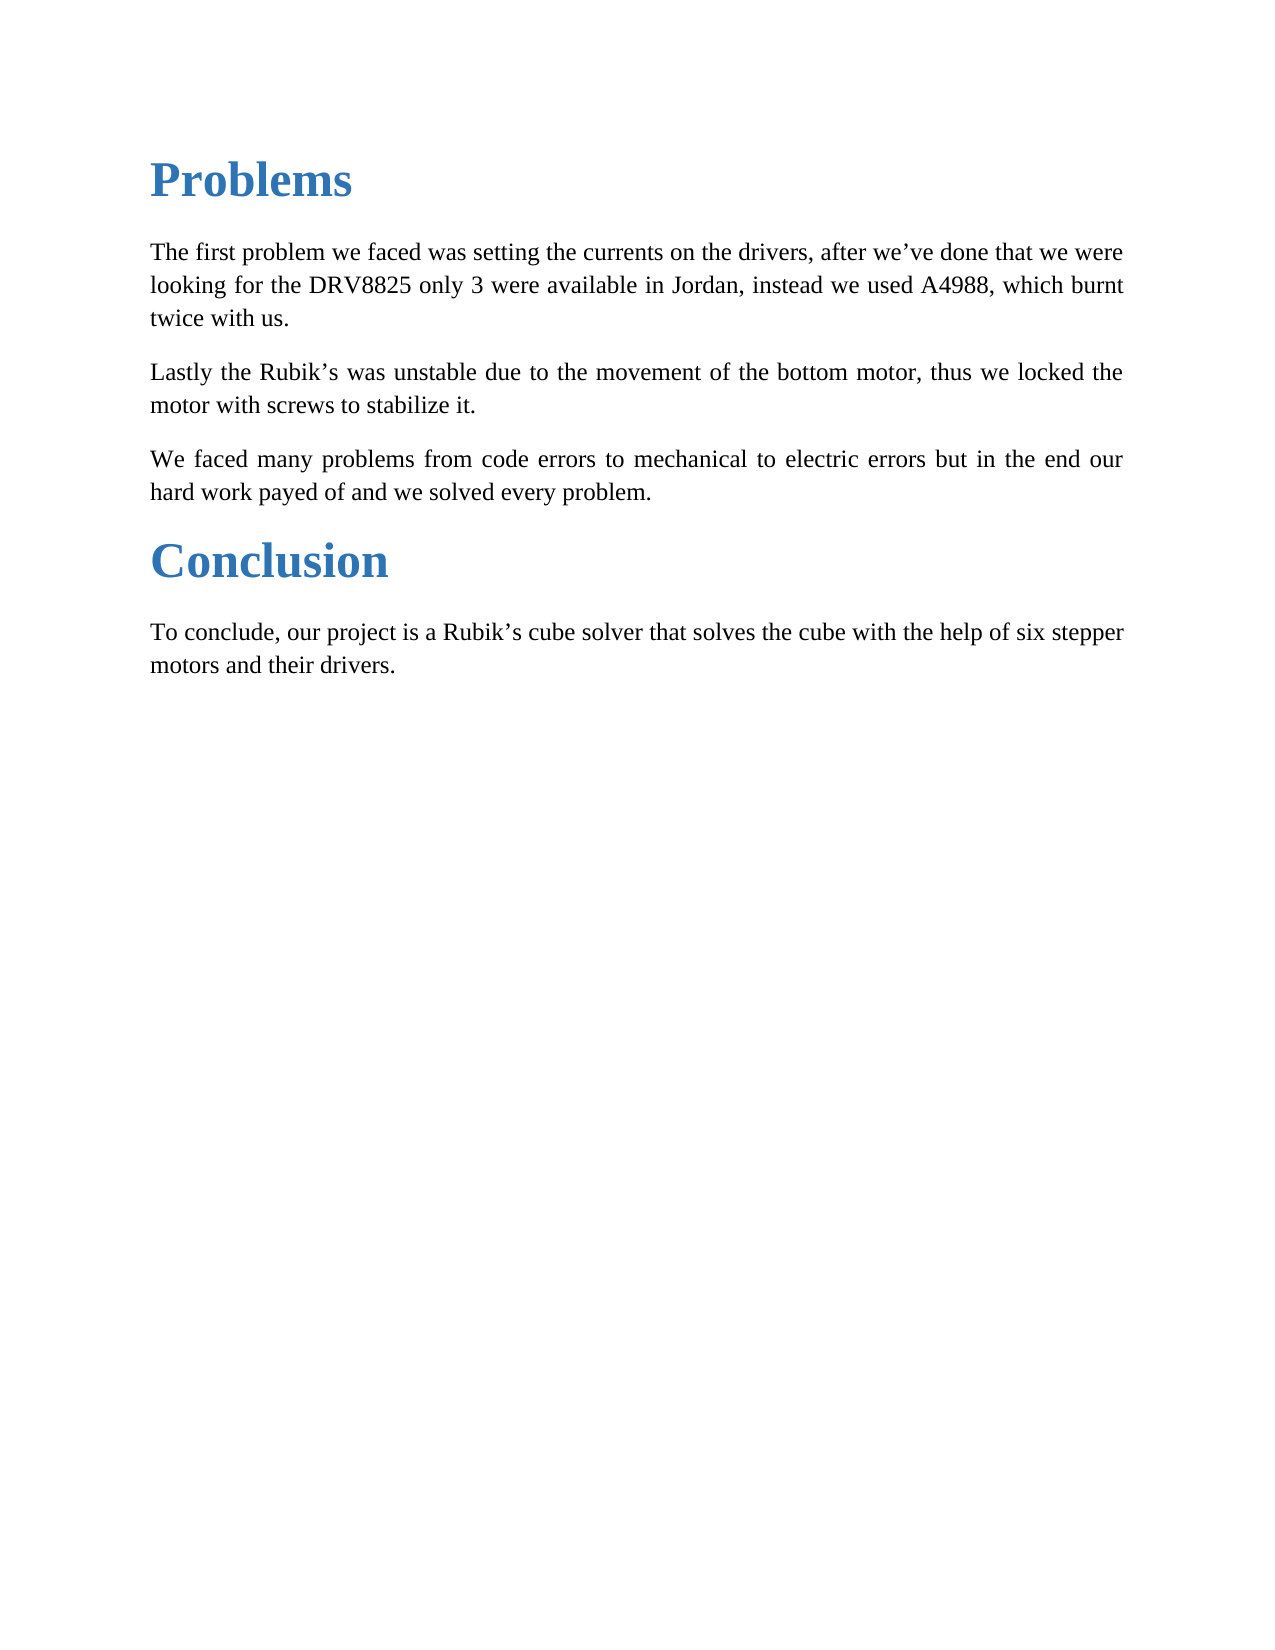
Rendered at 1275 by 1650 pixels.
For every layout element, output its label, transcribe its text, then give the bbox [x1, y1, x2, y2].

text Lastly the Rubik’s was unstable due to the movement of the bottom motor, thus we locked the motor with screws to stabilize it. [150, 357, 1125, 418]
text Conclusion [150, 531, 1125, 588]
text To conclude, our project is a Rubik’s cube solver that solves the cube with the help of six stepper motors and their drivers. [150, 617, 1125, 679]
text The first problem we faced was setting the currents on the drivers, after we’ve done that we were looking for the DRV8825 only 3 were available in Jordan, instead we used A4988, which burnt twice with us. [150, 237, 1125, 332]
text Problems [150, 150, 1125, 207]
text We faced many problems from code errors to mechanical to electric errors but in the end our hard work payed of and we solved every problem. [150, 444, 1125, 505]
